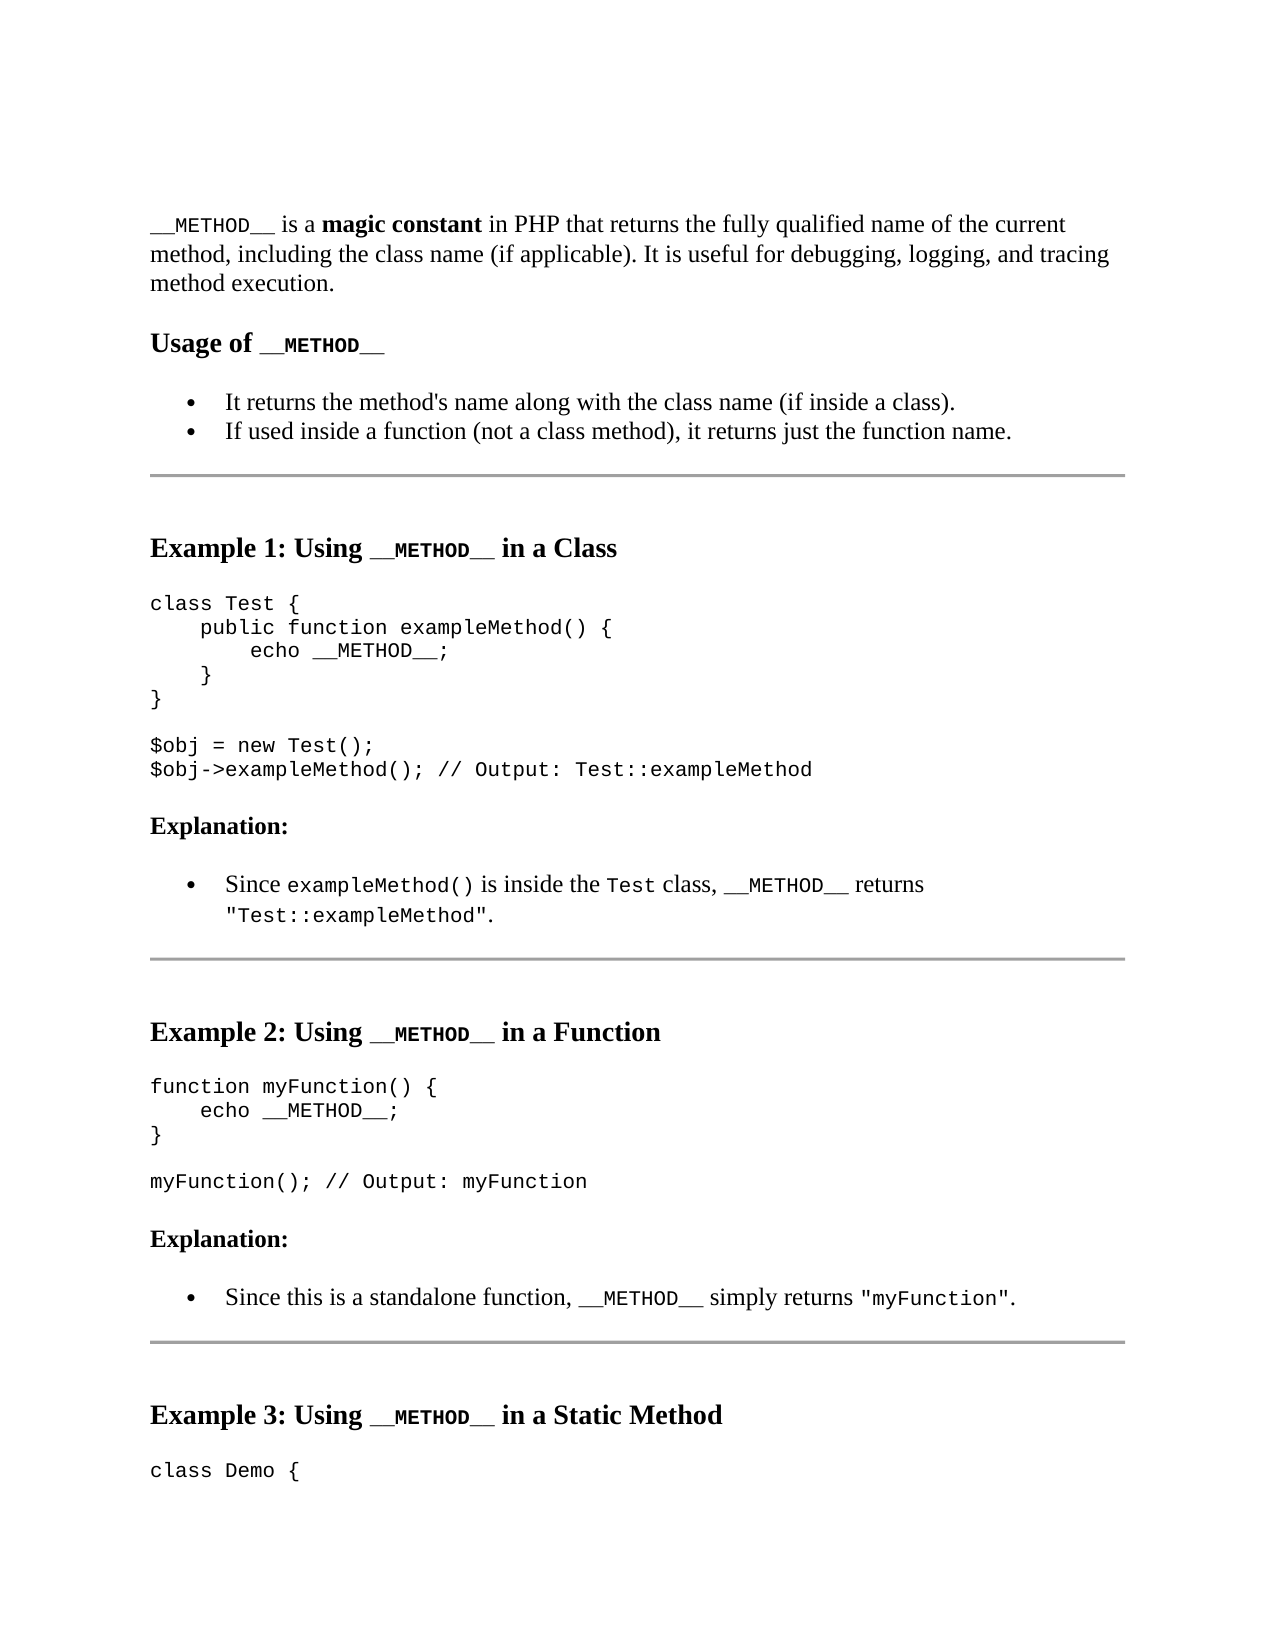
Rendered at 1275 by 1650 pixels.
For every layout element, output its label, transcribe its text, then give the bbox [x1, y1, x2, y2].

text Explanation: [150, 1224, 1125, 1253]
text echo __METHOD__; [150, 1100, 1125, 1124]
text } [150, 664, 1125, 688]
text Explanation: [150, 811, 1125, 840]
text $obj = new Test(); [150, 735, 1125, 758]
text Example 3: Using __METHOD__ in a Static Method [150, 1398, 1125, 1430]
text Usage of __METHOD__ [150, 326, 1125, 358]
text myFunction(); // Output: myFunction [150, 1171, 1125, 1195]
text $obj->exampleMethod(); // Output: Test::exampleMethod [150, 758, 1125, 782]
text } [150, 1124, 1125, 1147]
text class Demo { [150, 1459, 1125, 1483]
list If used inside a function (not a class method), it returns just the function name. [187, 416, 1125, 445]
text Example 1: Using __METHOD__ in a Class [150, 531, 1125, 564]
text Example 2: Using __METHOD__ in a Function [150, 1015, 1125, 1047]
list Since exampleMethod() is inside the Test class, __METHOD__ returns "Test::exampleMethod". [187, 869, 1125, 928]
text } [150, 688, 1125, 711]
list It returns the method's name along with the class name (if inside a class). [187, 387, 1125, 416]
text echo __METHOD__; [150, 640, 1125, 664]
text __METHOD__ is a magic constant in PHP that returns the fully qualified name of the current method, including the class name (if applicable). It is useful for debugging, logging, and tracing method execution. [150, 209, 1125, 296]
text public function exampleMethod() { [150, 617, 1125, 640]
text function myFunction() { [150, 1077, 1125, 1100]
list Since this is a standalone function, __METHOD__ simply returns "myFunction". [187, 1282, 1125, 1311]
text class Test { [150, 593, 1125, 617]
